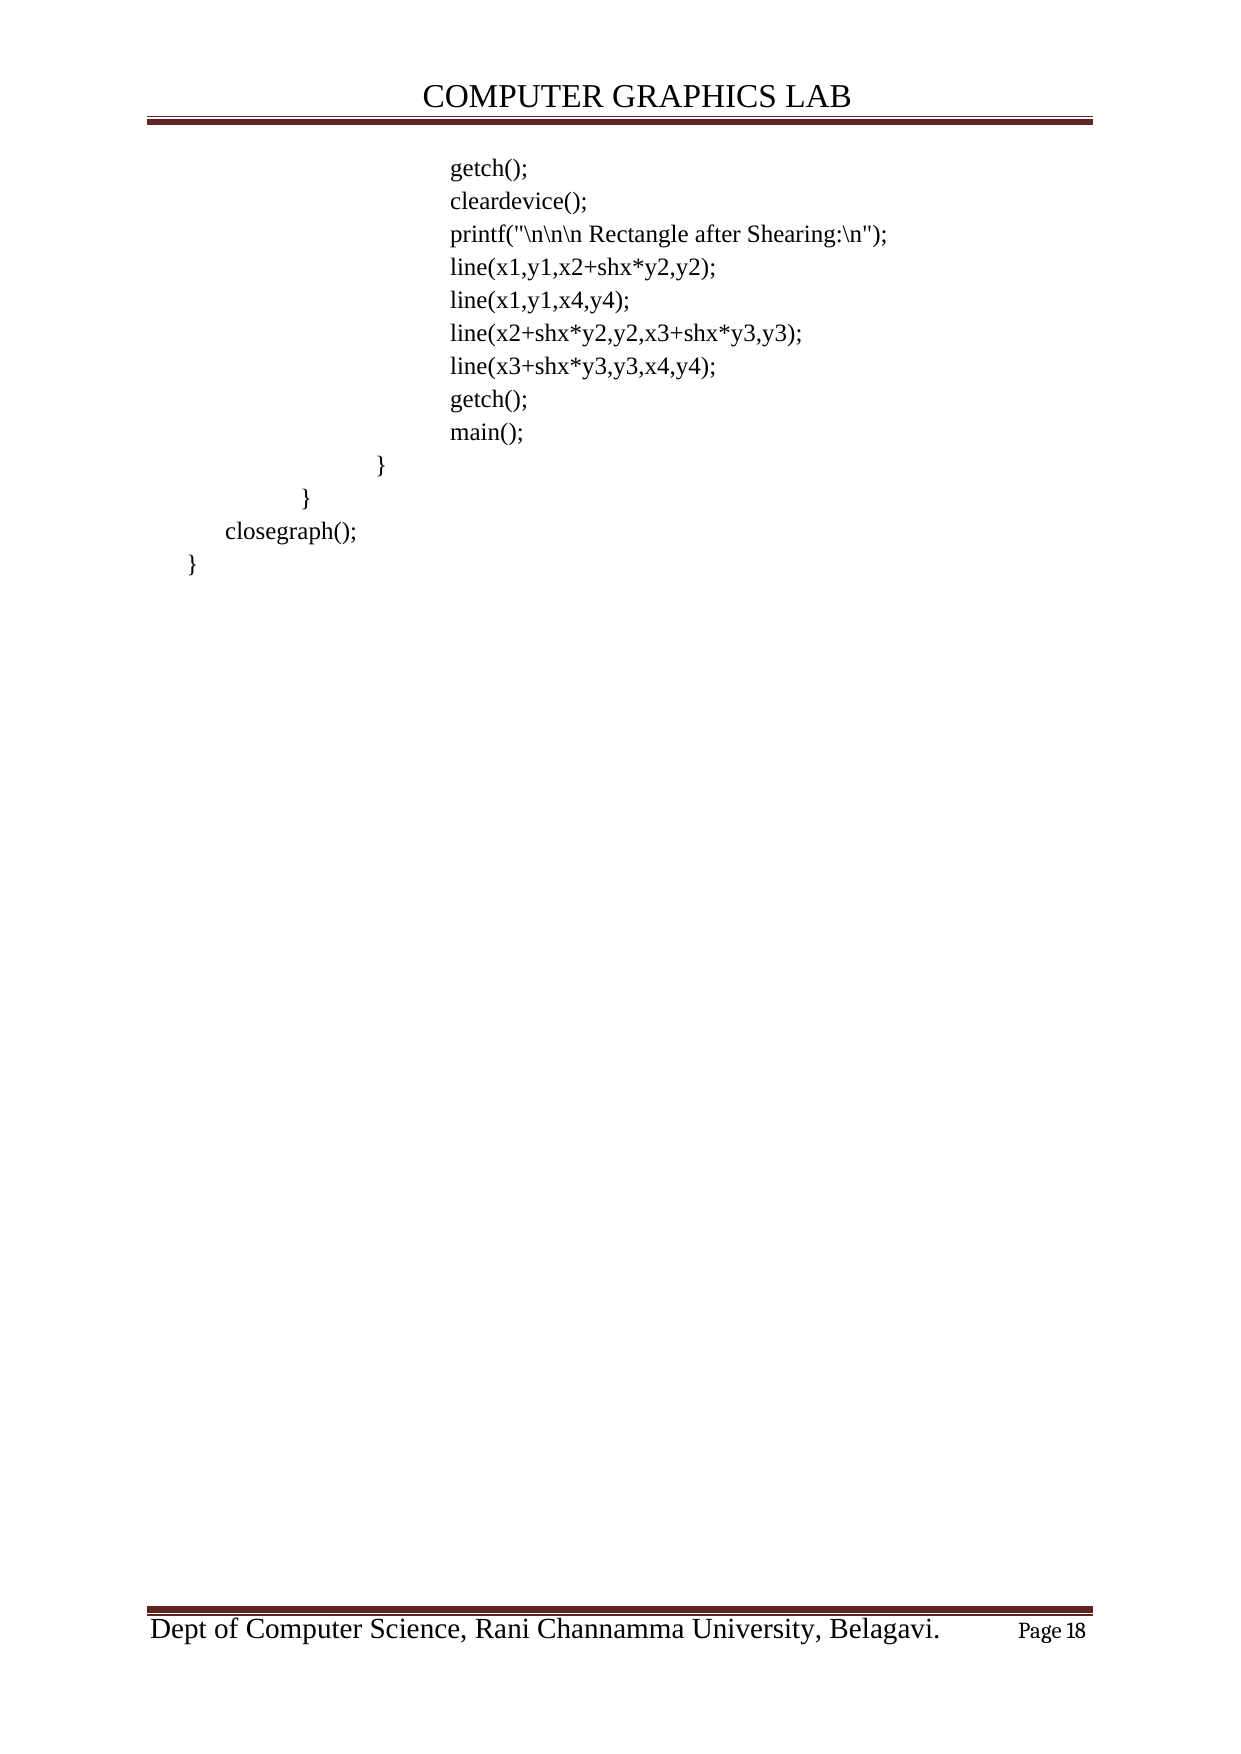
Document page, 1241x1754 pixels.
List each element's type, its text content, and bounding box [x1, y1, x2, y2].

text main(); [150, 417, 1153, 446]
text line(x2+shx*y2,y2,x3+shx*y3,y3); [150, 318, 1153, 347]
text closegraph(); [148, 516, 773, 545]
text getch(); [150, 153, 1153, 181]
text cleardevice(); [148, 186, 1153, 214]
text getch(); [150, 384, 1153, 413]
text line(x3+shx*y3,y3,x4,y4); [150, 351, 1153, 379]
text line(x1,y1,x4,y4); [150, 285, 1153, 313]
text } [148, 450, 1153, 479]
text line(x1,y1,x2+shx*y2,y2); [150, 252, 1153, 281]
text } [148, 483, 1153, 512]
text } [148, 549, 773, 578]
text printf("\n\n\n Rectangle after Shearing:\n"); [148, 219, 1153, 247]
